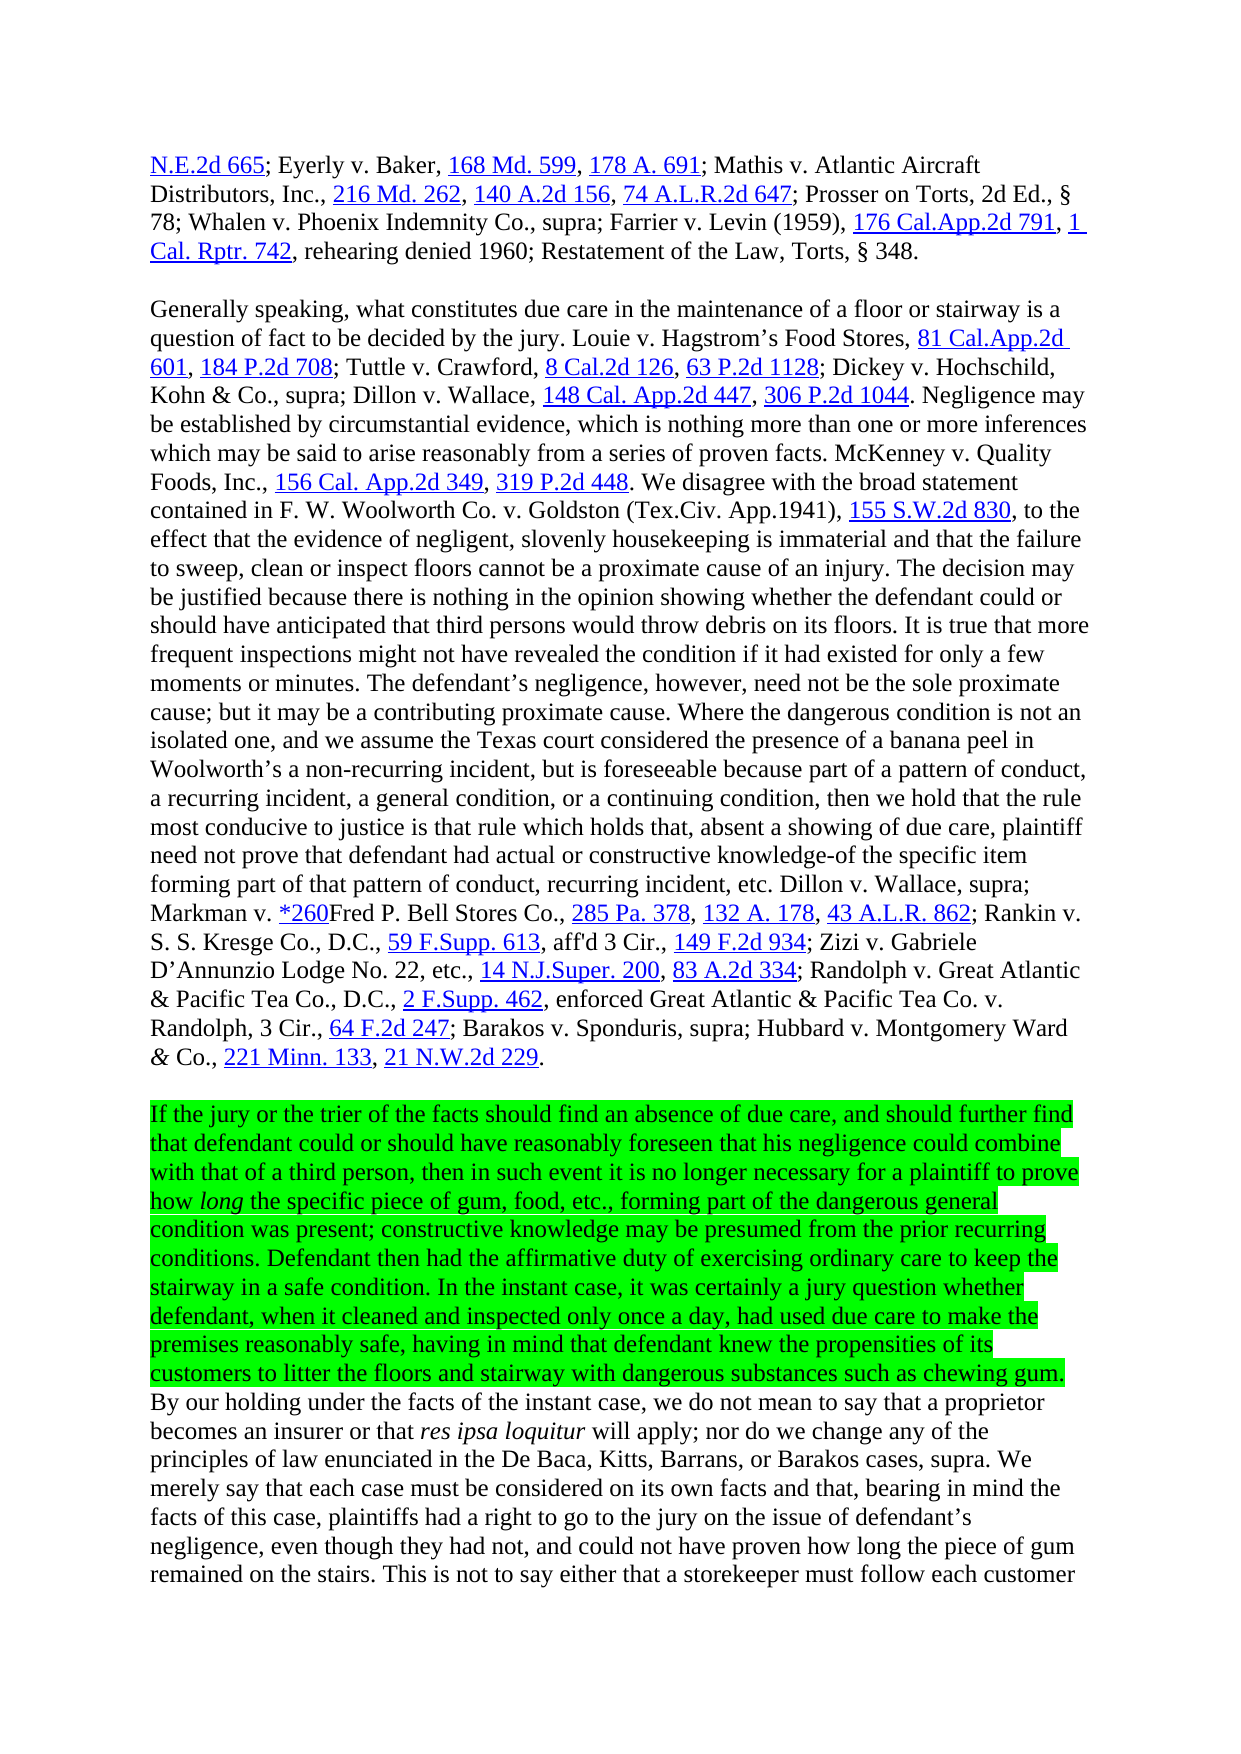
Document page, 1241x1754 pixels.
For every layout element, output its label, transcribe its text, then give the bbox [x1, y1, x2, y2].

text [150, 150, 1090, 265]
text Generally speaking, what constitutes due care in the maintenance of a floor or stairway is a question of fact to be decided by the jury. Louie v. Hagstrom’s Food Stores, 81 Cal.App.2d 601, 184 P.2d 708; Tuttle v. Crawford, 8 Cal.2d 126, 63 P.2d 1128; Dickey v. Hochschild, Kohn & Co., supra; Dillon v. Wallace, 148 Cal. App.2d 447, 306 P.2d 1044. Negligence may be established by circumstantial evidence, which is nothing more than one or more inferences which may be said to arise reasonably from a series of proven facts. McKenney v. Quality Foods, Inc., 156 Cal. App.2d 349, 319 P.2d 448. We disagree with the broad statement contained in F. W. Woolworth Co. v. Goldston (Tex.Civ. App.1941), 155 S.W.2d 830, to the effect that the evidence of negligent, slovenly housekeeping is immaterial and that the failure to sweep, clean or inspect floors cannot be a proximate cause of an injury. The decision may be justified because there is nothing in the opinion showing whether the defendant could or should have anticipated that third persons would throw debris on its floors. It is true that more frequent inspections might not have revealed the condition if it had existed for only a few moments or minutes. The defendant’s negligence, however, need not be the sole proximate cause; but it may be a contributing proximate cause. Where the dangerous condition is not an isolated one, and we assume the Texas court considered the presence of a banana peel in Woolworth’s a non-recurring incident, but is foreseeable because part of a pattern of conduct, a recurring incident, a general condition, or a continuing condition, then we hold that the rule most conducive to justice is that rule which holds that, absent a showing of due care, plaintiff need not prove that defendant had actual or constructive knowledge-of the specific item forming part of that pattern of conduct, recurring incident, etc. Dillon v. Wallace, supra; Markman v. *260Fred P. Bell Stores Co., 285 Pa. 378, 132 A. 178, 43 A.L.R. 862; Rankin v. S. S. Kresge Co., D.C., 59 F.Supp. 613, aff'd 3 Cir., 149 F.2d 934; Zizi v. Gabriele D’Annunzio Lodge No. 22, etc., 14 N.J.Super. 200, 83 A.2d 334; Randolph v. Great Atlantic & Pacific Tea Co., D.C., 2 F.Supp. 462, enforced Great Atlantic & Pacific Tea Co. v. Randolph, 3 Cir., 64 F.2d 247; Barakos v. Sponduris, supra; Hubbard v. Montgomery Ward & Co., 221 Minn. 133, 21 N.W.2d 229. [150, 294, 1090, 1070]
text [150, 1099, 1090, 1588]
